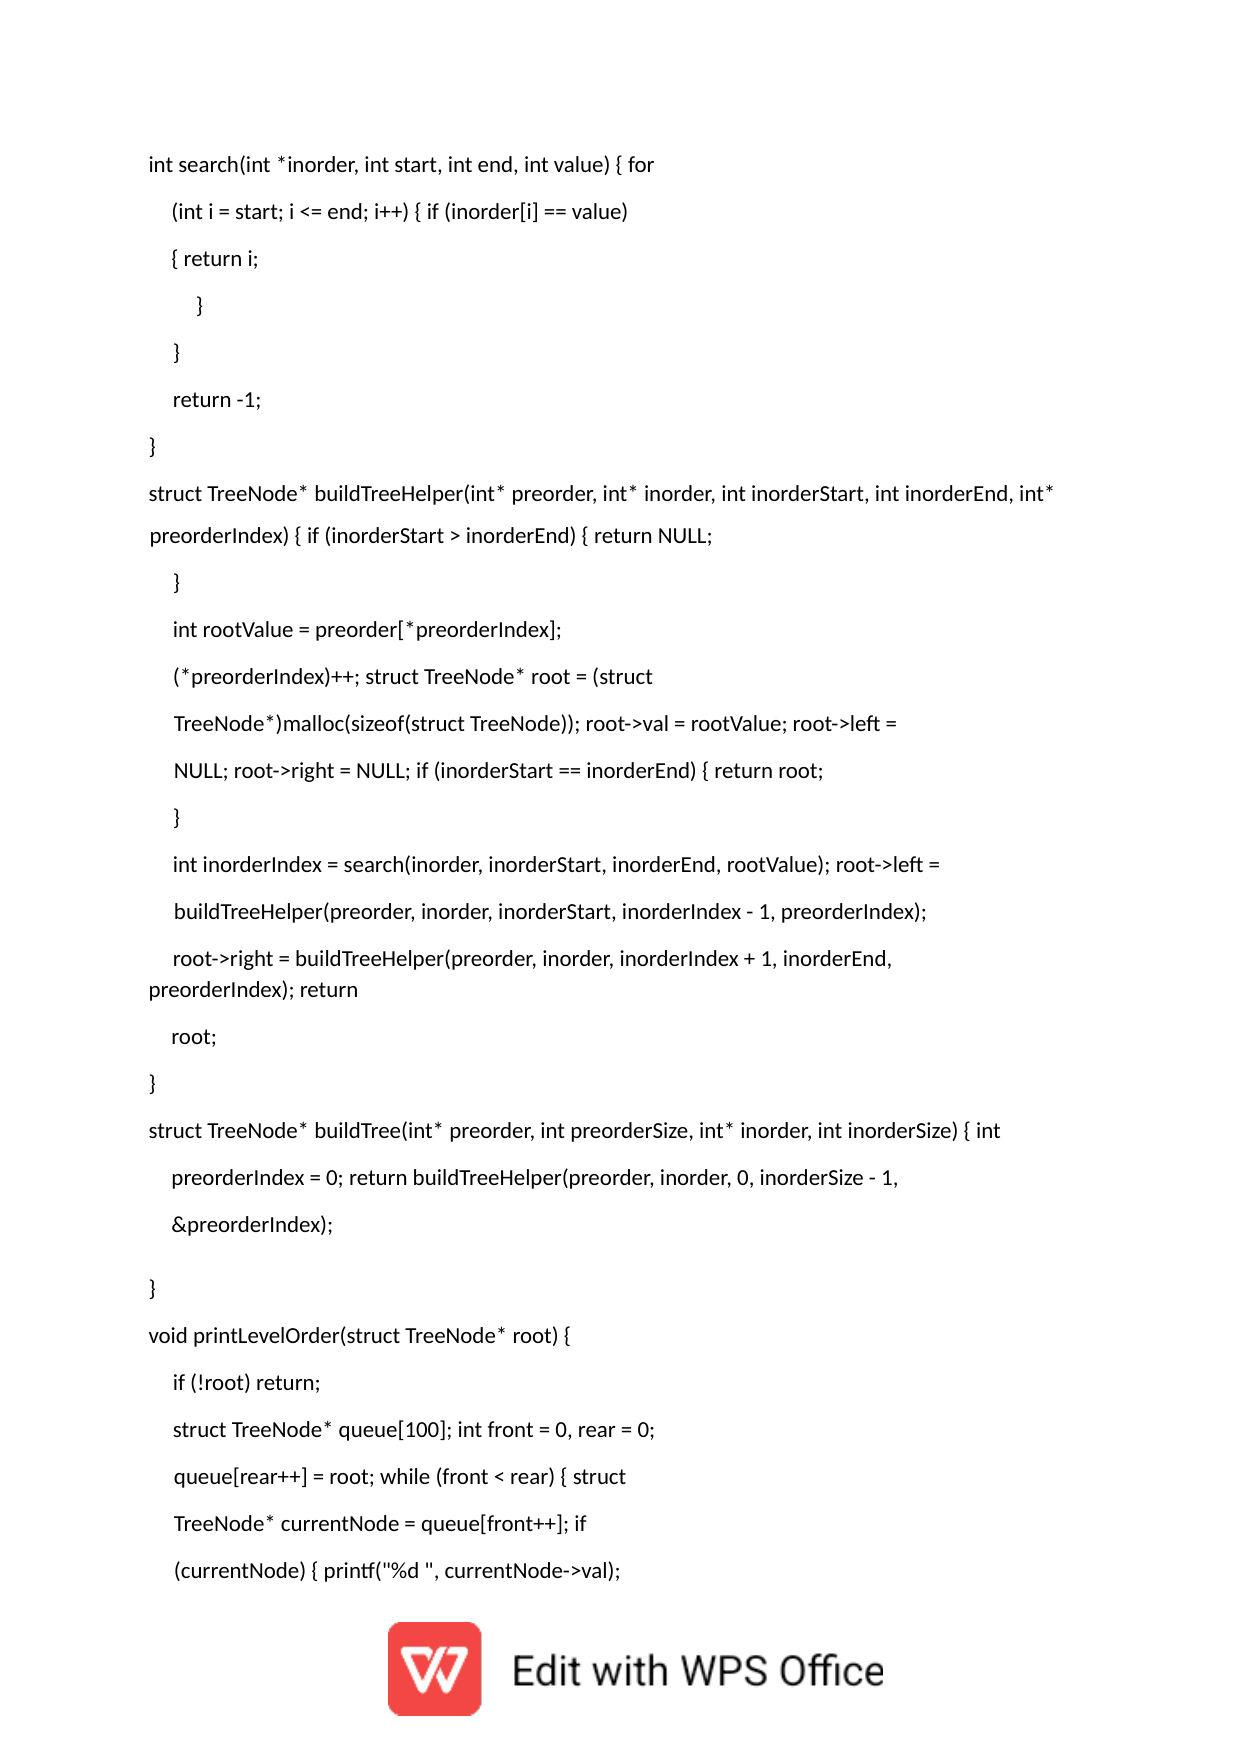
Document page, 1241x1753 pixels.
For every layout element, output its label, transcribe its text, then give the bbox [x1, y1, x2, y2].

text void printLevelOrder(struct TreeNode* root) { [148, 1321, 1091, 1349]
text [173, 1416, 682, 1584]
text } [196, 291, 1091, 319]
text } [148, 1274, 1091, 1302]
text int inorderIndex = search(inorder, inorderStart, inorderEnd, rootValue); root->left = buildTreeHelper(preorder, inorder, inorderStart, inorderIndex - 1, preorderIndex); [173, 850, 1091, 925]
text root->right = buildTreeHelper(preorder, inorder, inorderIndex + 1, inorderEnd, [173, 944, 1091, 972]
text int search(int *inorder, int start, int end, int value) { for (int i = start; i <= end; i++) { if (inorder[i] == value) { return i; [148, 150, 656, 272]
text } [148, 432, 1091, 460]
text } [173, 568, 1091, 596]
text (*preorderIndex)++; struct TreeNode* root = (struct TreeNode*)malloc(sizeof(struct TreeNode)); root->val = rootValue; root->left = NULL; root->right = NULL; if (inorderStart == inorderEnd) { return root; [173, 662, 942, 784]
text return -1; [173, 385, 1091, 413]
text if (!root) return; [173, 1368, 1091, 1396]
text preorderIndex); return root; [148, 975, 365, 1050]
text struct TreeNode* buildTree(int* preorder, int preorderSize, int* inorder, int inorderSize) { int preorderIndex = 0; return buildTreeHelper(preorder, inorder, 0, inorderSize - 1, &preorderIndex); [148, 1116, 1032, 1239]
text } [173, 338, 1091, 366]
picture [388, 1622, 883, 1716]
text int rootValue = preorder[*preorderIndex]; [173, 615, 1091, 643]
text } [173, 803, 1091, 831]
text struct TreeNode* buildTreeHelper(int* preorder, int* inorder, int inorderStart, int inorderEnd, int* preorderIndex) { if (inorderStart > inorderEnd) { return NULL; [148, 479, 1069, 549]
text } [148, 1069, 1091, 1097]
